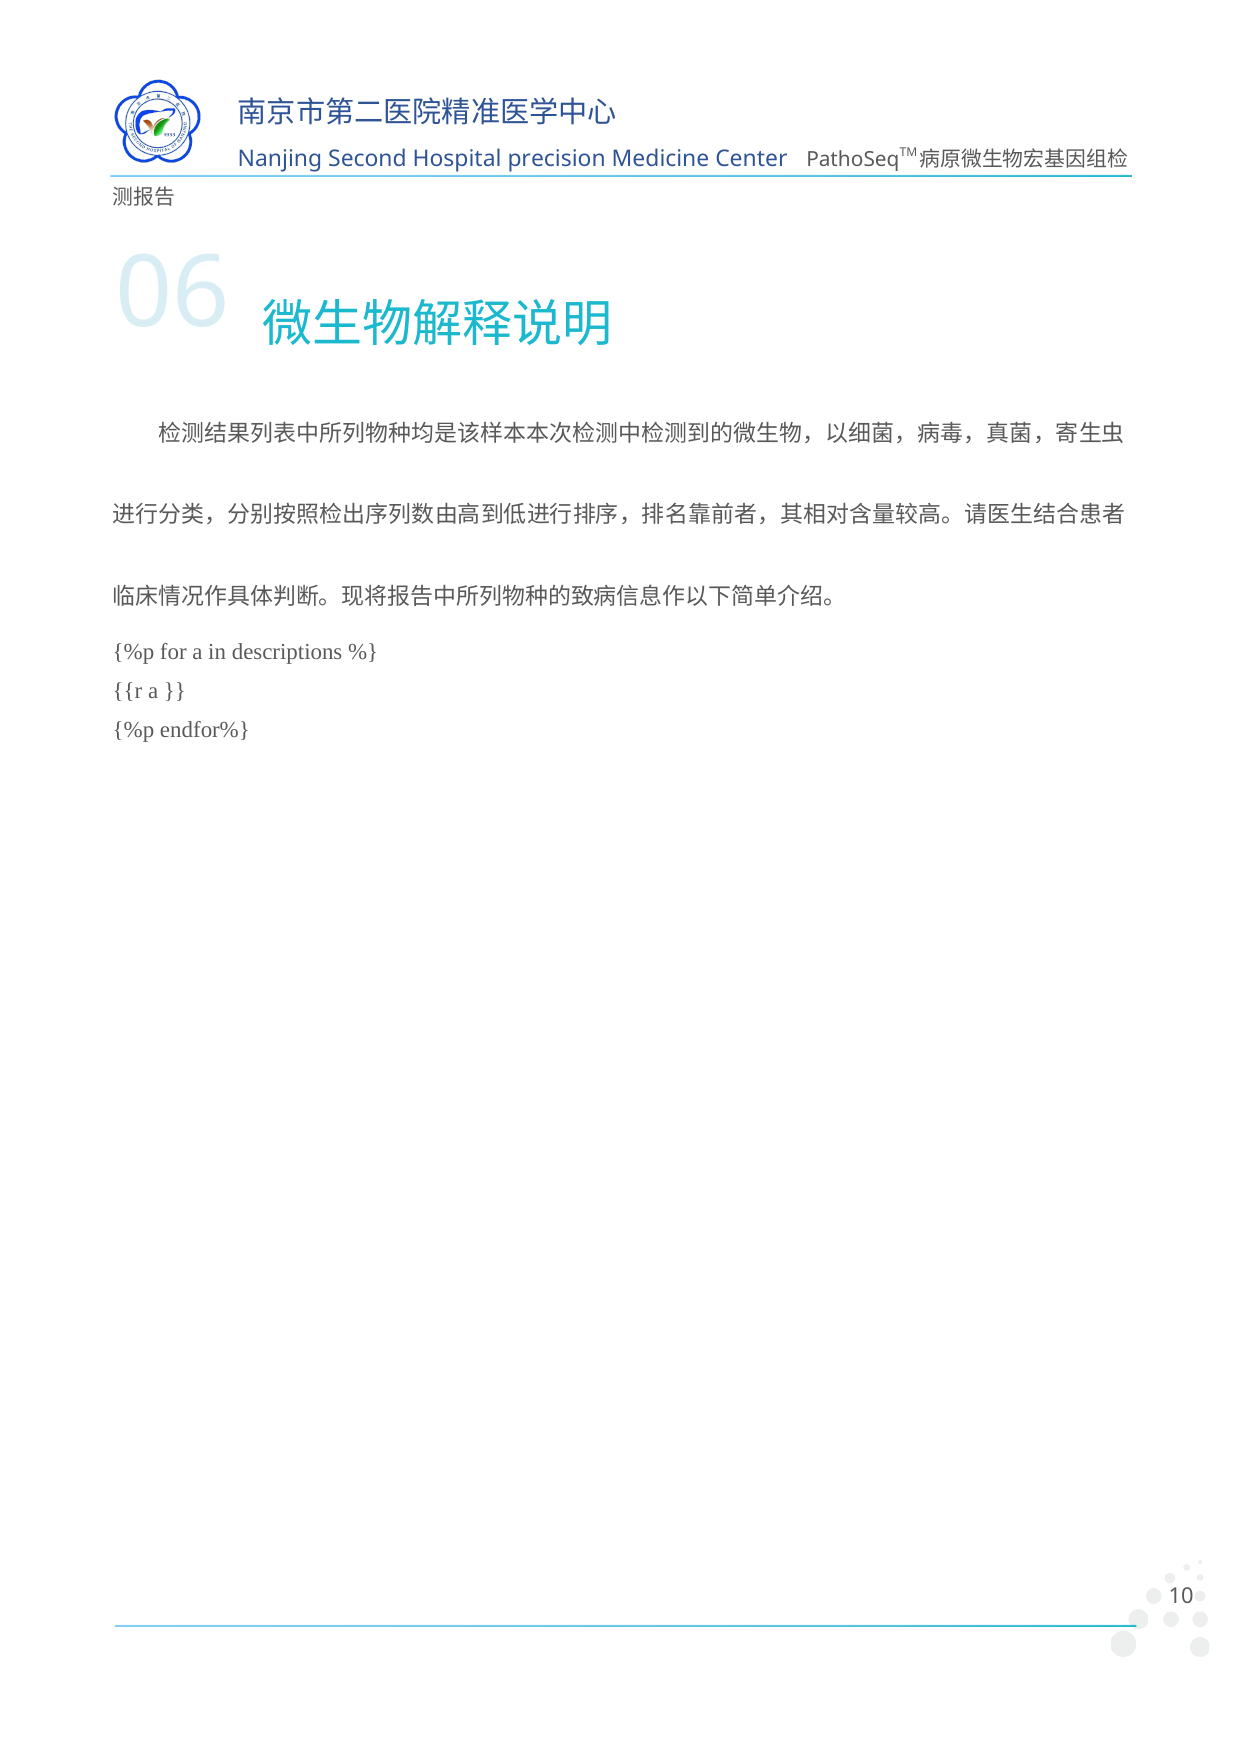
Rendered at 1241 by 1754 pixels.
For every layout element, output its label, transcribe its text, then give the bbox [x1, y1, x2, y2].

text 检测结果列表中所列物种均是该样本本次检测中检测到的微生物，以细菌，病毒，真菌，寄生虫进行分类，分别按照检出序列数由高到低进行排序，排名靠前者，其相对含量较高。请医生结合患者临床情况作具体判断。现将报告中所列物种的致病信息作以下简单介绍。 [112, 399, 1128, 627]
text {%p for a in descriptions %} [112, 635, 1128, 667]
picture [112, 76, 204, 168]
subtitle 微生物解释说明 [112, 271, 1128, 369]
text {%p endfor%} [112, 713, 1128, 746]
picture [110, 170, 1132, 177]
text {{r a }} [112, 674, 1128, 707]
picture [114, 1560, 1210, 1657]
